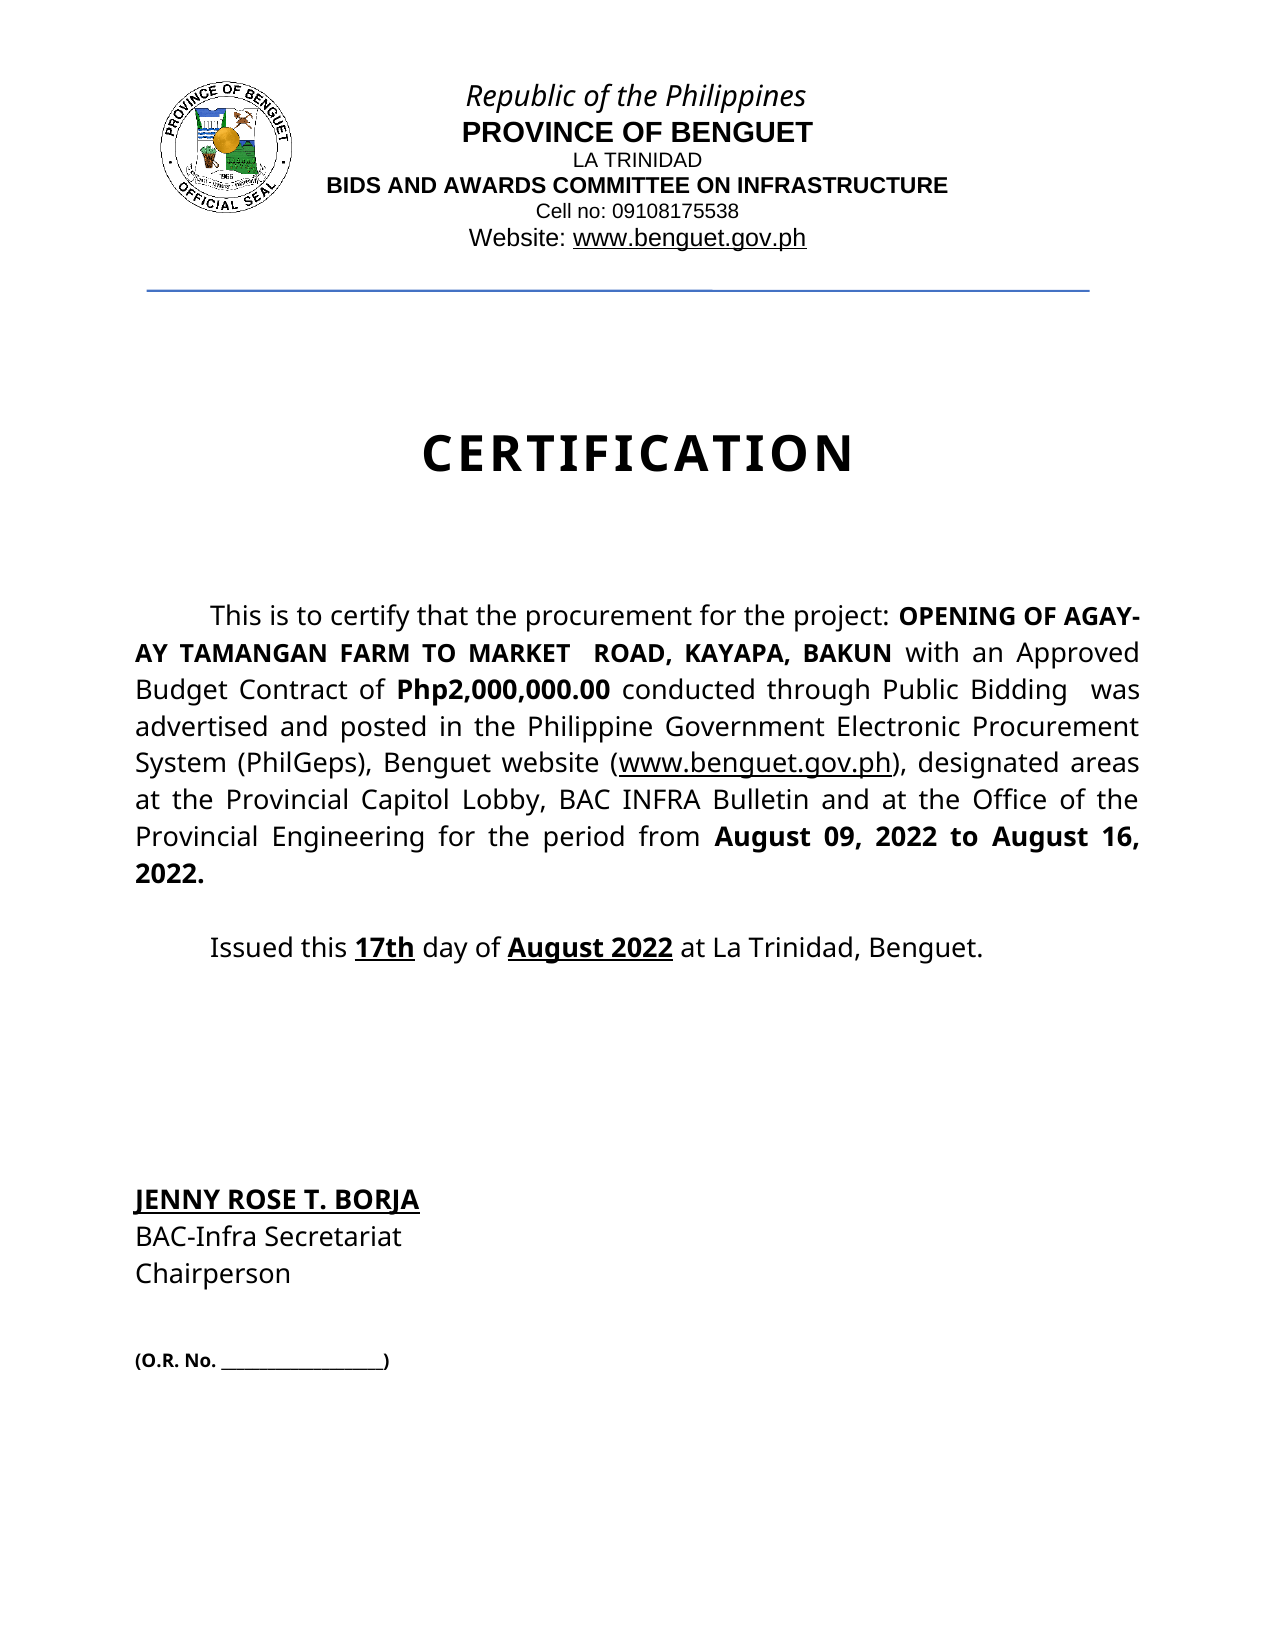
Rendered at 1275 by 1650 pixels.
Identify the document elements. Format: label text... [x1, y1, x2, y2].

text (O.R. No. _____________________) [135, 1347, 1140, 1373]
text JENNY ROSE T. BORJA [135, 1181, 1140, 1218]
picture [156, 77, 296, 217]
text BAC-Infra Secretariat [135, 1218, 1140, 1254]
text This is to certify that the procurement for the project: OPENING OF AGAY-AY TAMANGAN FARM TO MARKET ROAD, KAYAPA, BAKUN with an Approved Budget Contract of Php2,000,000.00 conducted through Public Bidding was advertised and posted in the Philippine Government Electronic Procurement System (PhilGeps), Benguet website (www.benguet.gov.ph), designated areas at the Provincial Capitol Lobby, BAC INFRA Bulletin and at the Office of the Provincial Engineering for the period from August 09, 2022 to August 16, 2022. [135, 596, 1140, 891]
text Issued this 17th day of August 2022 at La Trinidad, Benguet. [135, 928, 1140, 965]
text Chairperson [135, 1254, 1140, 1291]
subtitle CERTIFICATION [135, 418, 1140, 486]
